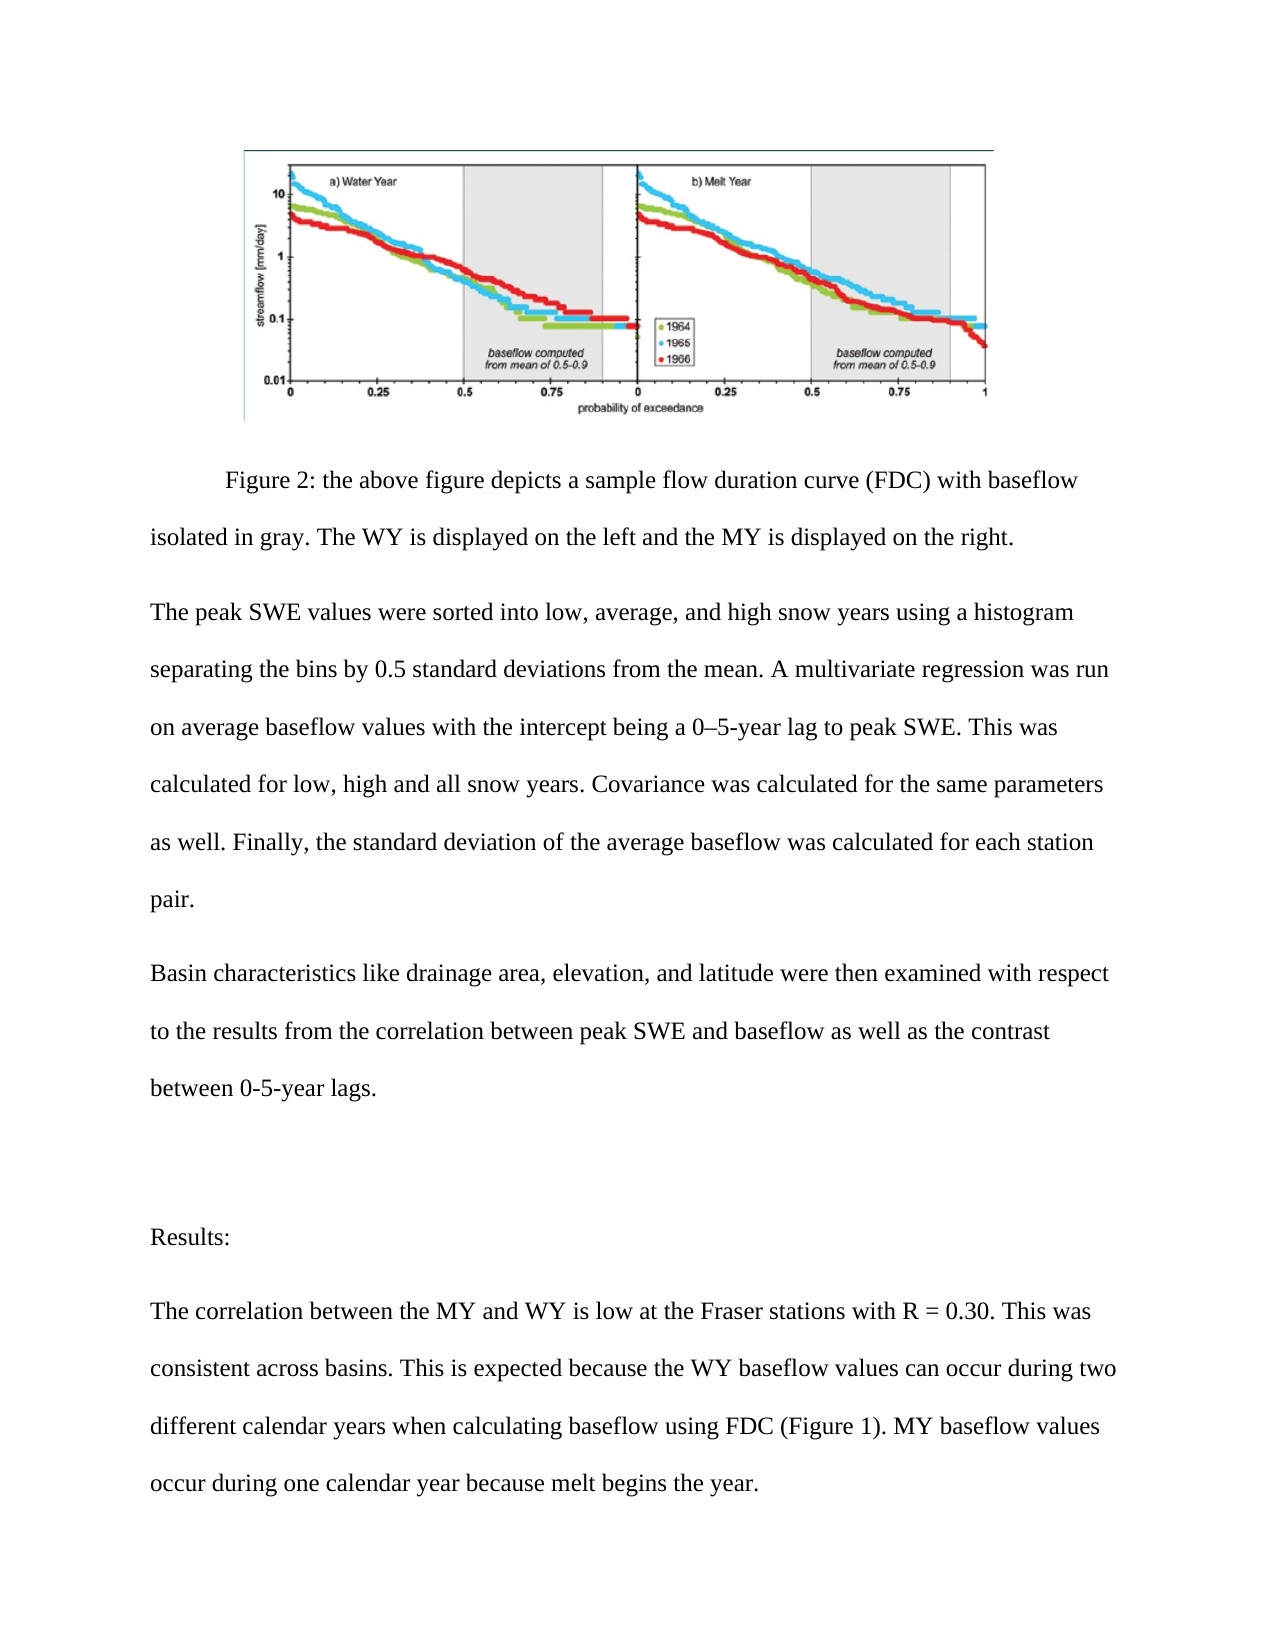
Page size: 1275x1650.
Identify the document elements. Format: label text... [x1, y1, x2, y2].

text Basin characteristics like drainage area, elevation, and latitude were then examined with respect to the results from the correlation between peak SWE and baseflow as well as the contrast between 0-5-year lags. [150, 958, 1125, 1102]
text Results: [150, 1222, 1125, 1250]
text Figure 2: the above figure depicts a sample flow duration curve (FDC) with baseflow isolated in gray. The WY is displayed on the left and the MY is displayed on the right. [150, 465, 1125, 551]
text The peak SWE values were sorted into low, average, and high snow years using a histogram separating the bins by 0.5 standard deviations from the mean. A multivariate regression was run on average baseflow values with the intercept being a 0–5-year lag to peak SWE. This was calculated for low, high and all snow years. Covariance was calculated for the same parameters as well. Finally, the standard deviation of the average baseflow was calculated for each station pair. [150, 597, 1125, 913]
text The correlation between the MY and WY is low at the Fraser stations with R = 0.30. This was consistent across basins. This is expected because the WY baseflow values can occur during two different calendar years when calculating baseflow using FDC (Figure 1). MY baseflow values occur during one calendar year because melt begins the year. [150, 1296, 1125, 1497]
